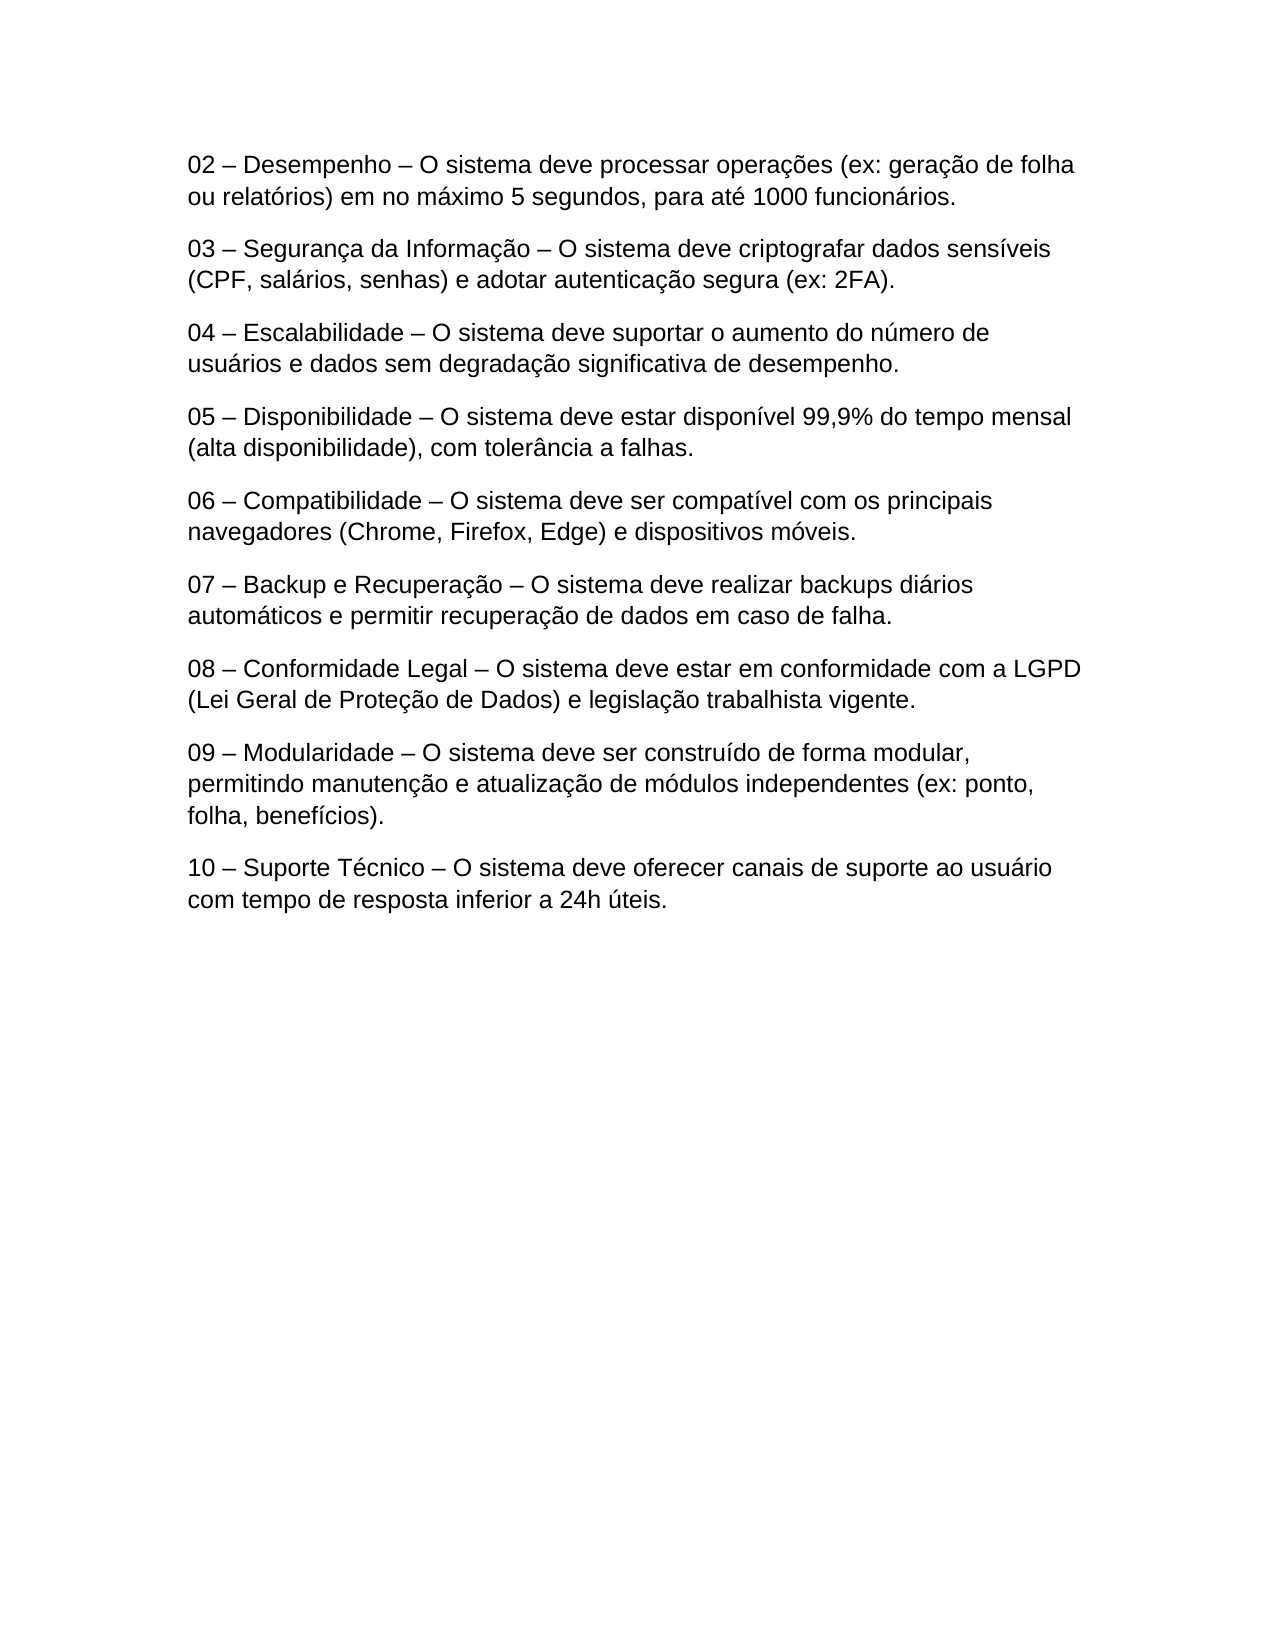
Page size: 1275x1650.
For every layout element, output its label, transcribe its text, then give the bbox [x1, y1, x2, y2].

text 04 – Escalabilidade – O sistema deve suportar o aumento do número de usuários e dados sem degradação significativa de desempenho. [187, 318, 1087, 378]
text 07 – Backup e Recuperação – O sistema deve realizar backups diários automáticos e permitir recuperação de dados em caso de falha. [187, 570, 1087, 630]
text 10 – Suporte Técnico – O sistema deve oferecer canais de suporte ao usuário com tempo de resposta inferior a 24h úteis. [187, 853, 1087, 913]
text 06 – Compatibilidade – O sistema deve ser compatível com os principais navegadores (Chrome, Firefox, Edge) e dispositivos móveis. [187, 486, 1087, 546]
text 08 – Conformidade Legal – O sistema deve estar em conformidade com a LGPD (Lei Geral de Proteção de Dados) e legislação trabalhista vigente. [187, 654, 1087, 714]
text 09 – Modularidade – O sistema deve ser construído de forma modular, permitindo manutenção e atualização de módulos independentes (ex: ponto, folha, benefícios). [187, 738, 1087, 829]
text 05 – Disponibilidade – O sistema deve estar disponível 99,9% do tempo mensal (alta disponibilidade), com tolerância a falhas. [187, 402, 1087, 462]
text 03 – Segurança da Informação – O sistema deve criptografar dados sensíveis (CPF, salários, senhas) e adotar autenticação segura (ex: 2FA). [187, 234, 1087, 294]
text 02 – Desempenho – O sistema deve processar operações (ex: geração de folha ou relatórios) em no máximo 5 segundos, para até 1000 funcionários. [187, 150, 1087, 210]
